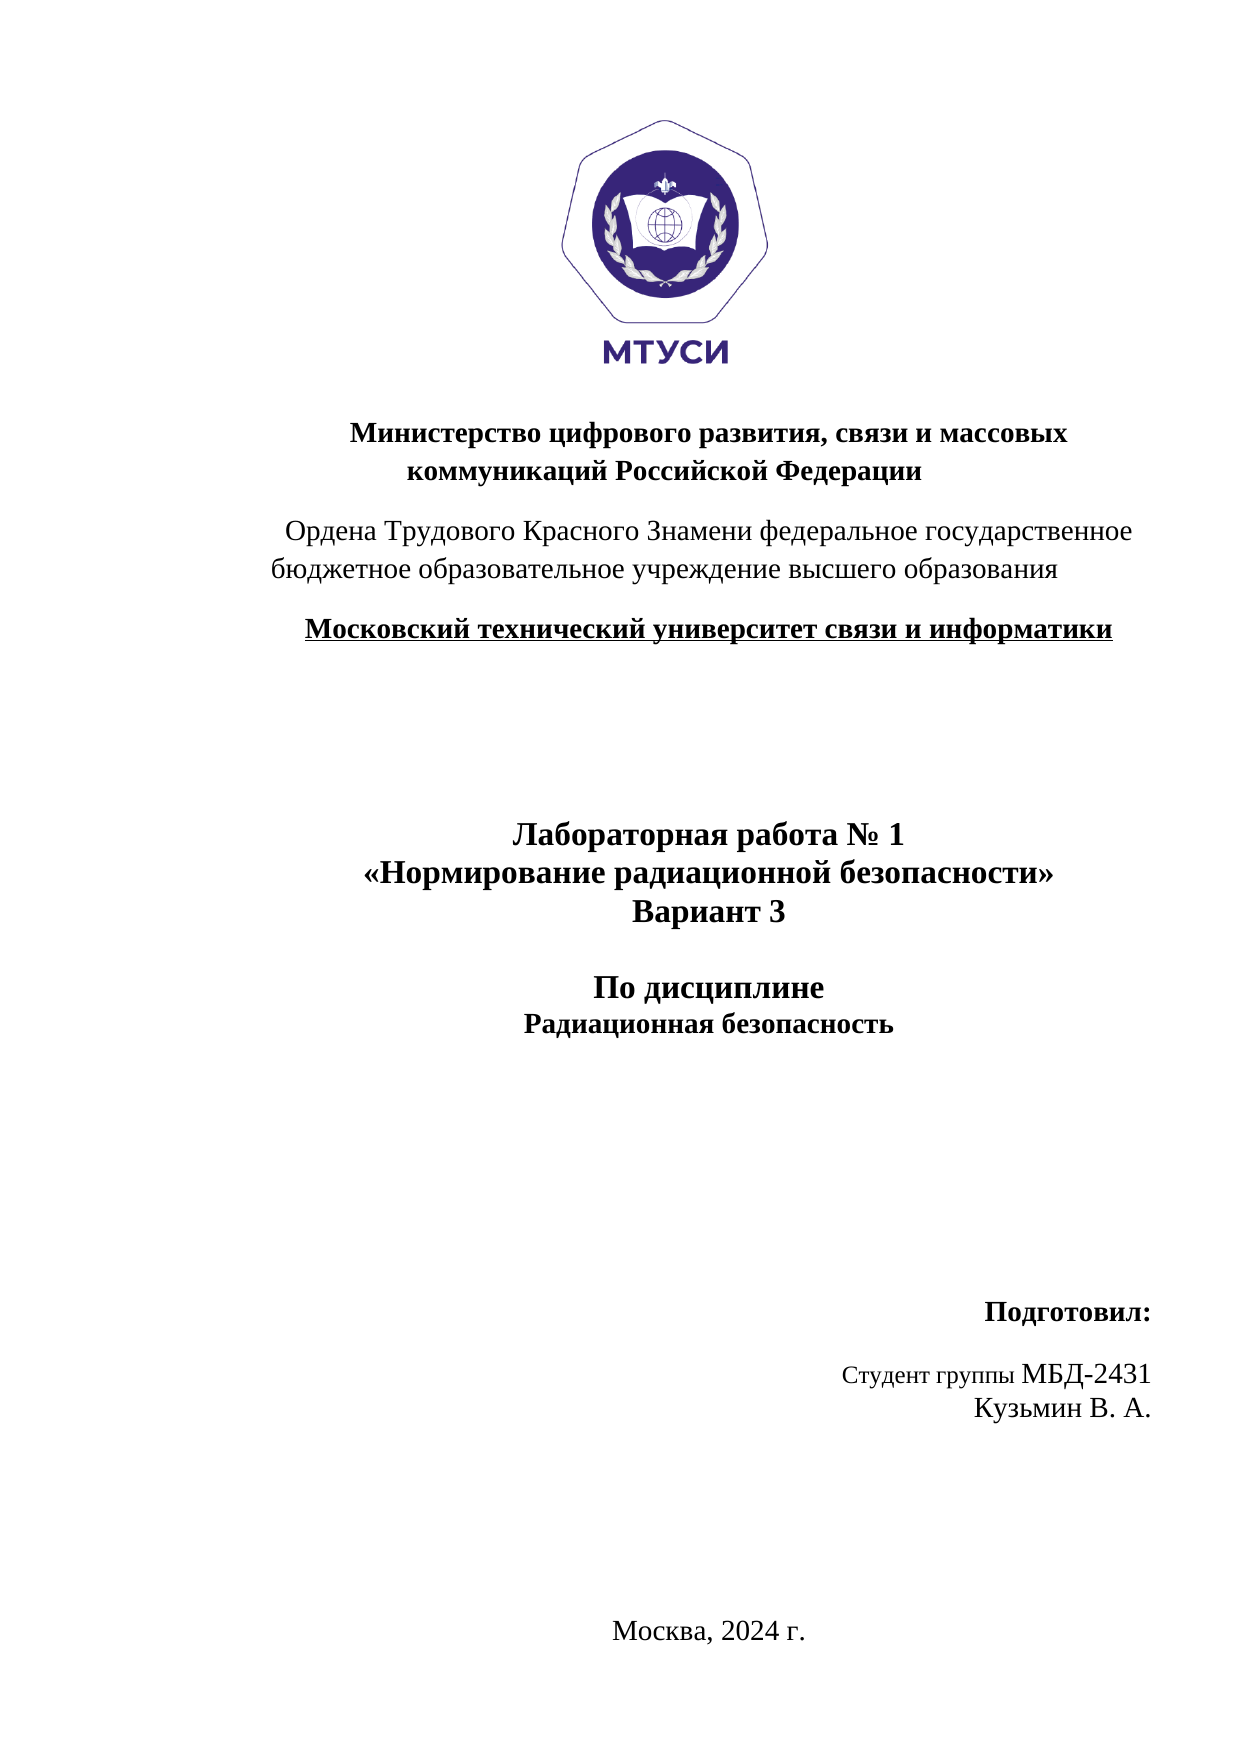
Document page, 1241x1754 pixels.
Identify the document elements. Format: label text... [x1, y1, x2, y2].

text Подготовил: [177, 1294, 1152, 1328]
text По дисциплине [177, 968, 1152, 1006]
text Вариант 3 [177, 891, 1152, 929]
text Радиационная безопасность [177, 1006, 1152, 1040]
text Студент группы МБД-2431 [177, 1356, 1152, 1390]
picture [560, 118, 769, 364]
text Ордена Трудового Красного Знамени федеральное государственное бюджетное образовательное учреждение высшего образования [177, 513, 1152, 585]
text Московский технический университет связи и информатики [177, 611, 1152, 644]
text Кузьмин В. А. [177, 1390, 1152, 1423]
text «Нормирование радиационной безопасности» [177, 853, 1152, 891]
text Лабораторная работа № 1 [177, 814, 1152, 853]
text Министерство цифрового развития, связи и массовых коммуникаций Российской Федерации [177, 415, 1152, 487]
